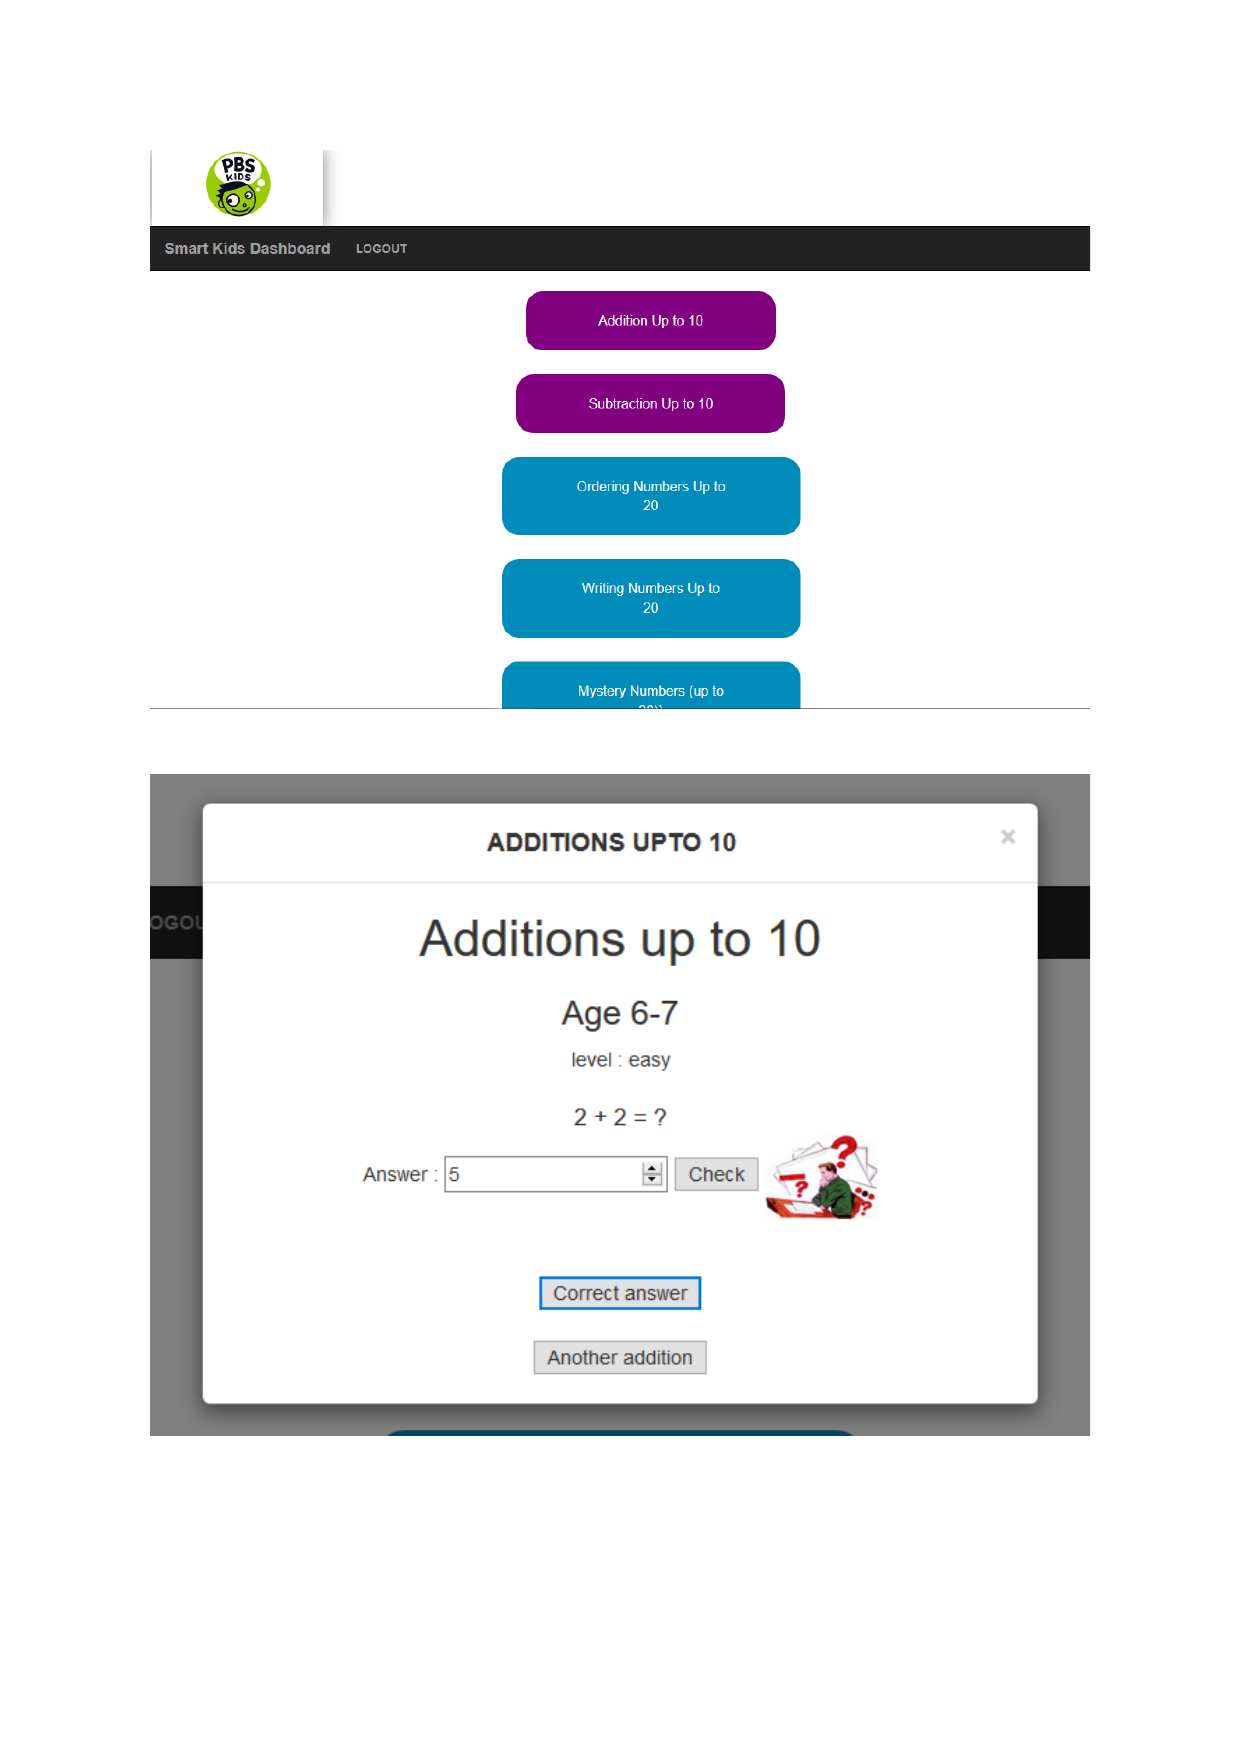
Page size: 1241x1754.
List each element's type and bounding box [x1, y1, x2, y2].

picture [583, 686, 588, 695]
picture [150, 774, 1091, 1436]
picture [150, 150, 1091, 709]
